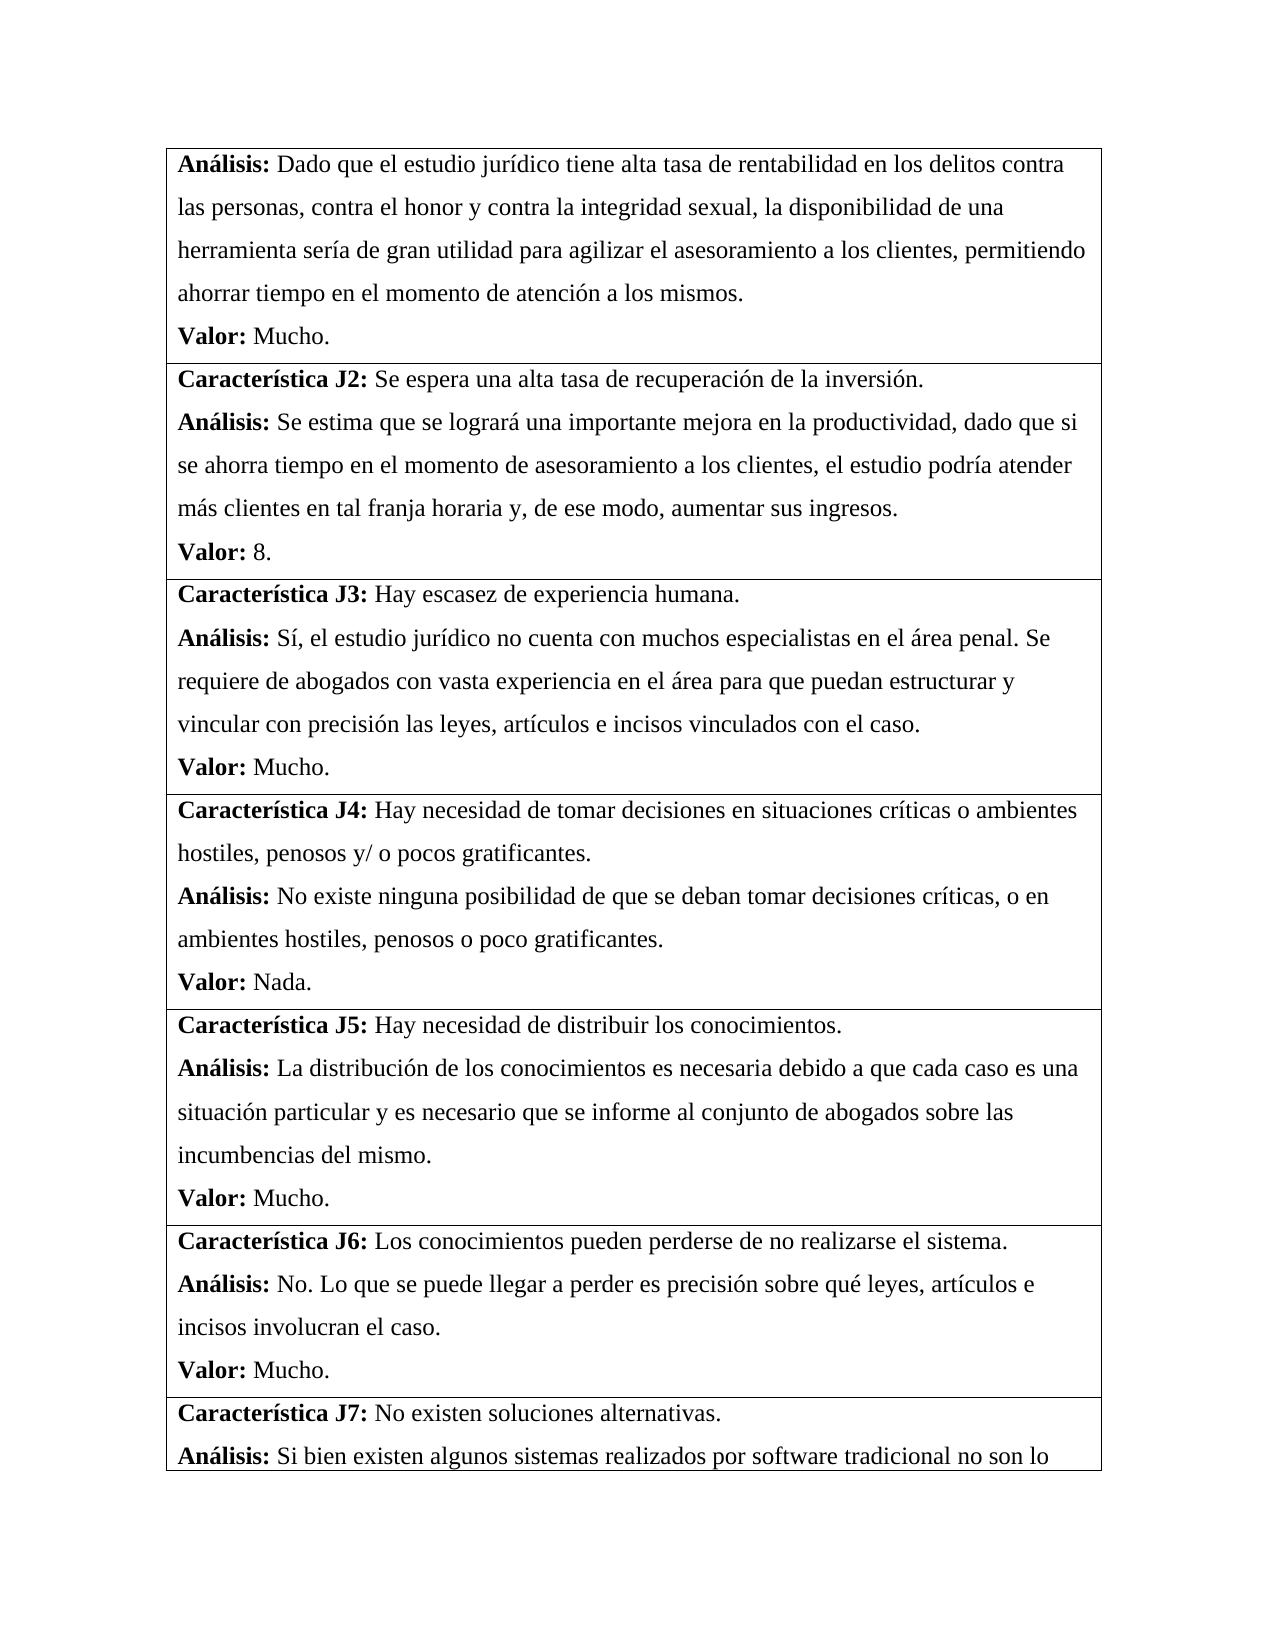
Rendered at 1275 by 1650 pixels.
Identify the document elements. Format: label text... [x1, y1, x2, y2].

table_cell Característica J4: Hay necesidad de tomar decisiones en situaciones críticas o ambientes hostiles, penosos y/ o pocos gratificantes. Análisis: No existe ninguna posibilidad de que se deban tomar decisiones críticas, o en ambientes hostiles, penosos o poco gratificantes. Valor: Nada. [167, 795, 1101, 1009]
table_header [167, 149, 1101, 363]
table_cell Característica J5: Hay necesidad de distribuir los conocimientos. Análisis: La distribución de los conocimientos es necesaria debido a que cada caso es una situación particular y es necesario que se informe al conjunto de abogados sobre las incumbencias del mismo. Valor: Mucho. [167, 1010, 1101, 1225]
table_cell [167, 1398, 1101, 1470]
table_cell Característica J3: Hay escasez de experiencia humana. Análisis: Sí, el estudio jurídico no cuenta con muchos especialistas en el área penal. Se requiere de abogados con vasta experiencia en el área para que puedan estructurar y vincular con precisión las leyes, artículos e incisos vinculados con el caso. Valor: Mucho. [167, 580, 1101, 794]
table_cell Característica J6: Los conocimientos pueden perderse de no realizarse el sistema. Análisis: No. Lo que se puede llegar a perder es precisión sobre qué leyes, artículos e incisos involucran el caso. Valor: Mucho. [167, 1226, 1101, 1397]
table_cell Característica J2: Se espera una alta tasa de recuperación de la inversión. Análisis: Se estima que se logrará una importante mejora en la productividad, dado que si se ahorra tiempo en el momento de asesoramiento a los clientes, el estudio podría atender más clientes en tal franja horaria y, de ese modo, aumentar sus ingresos. Valor: 8. [167, 364, 1101, 578]
